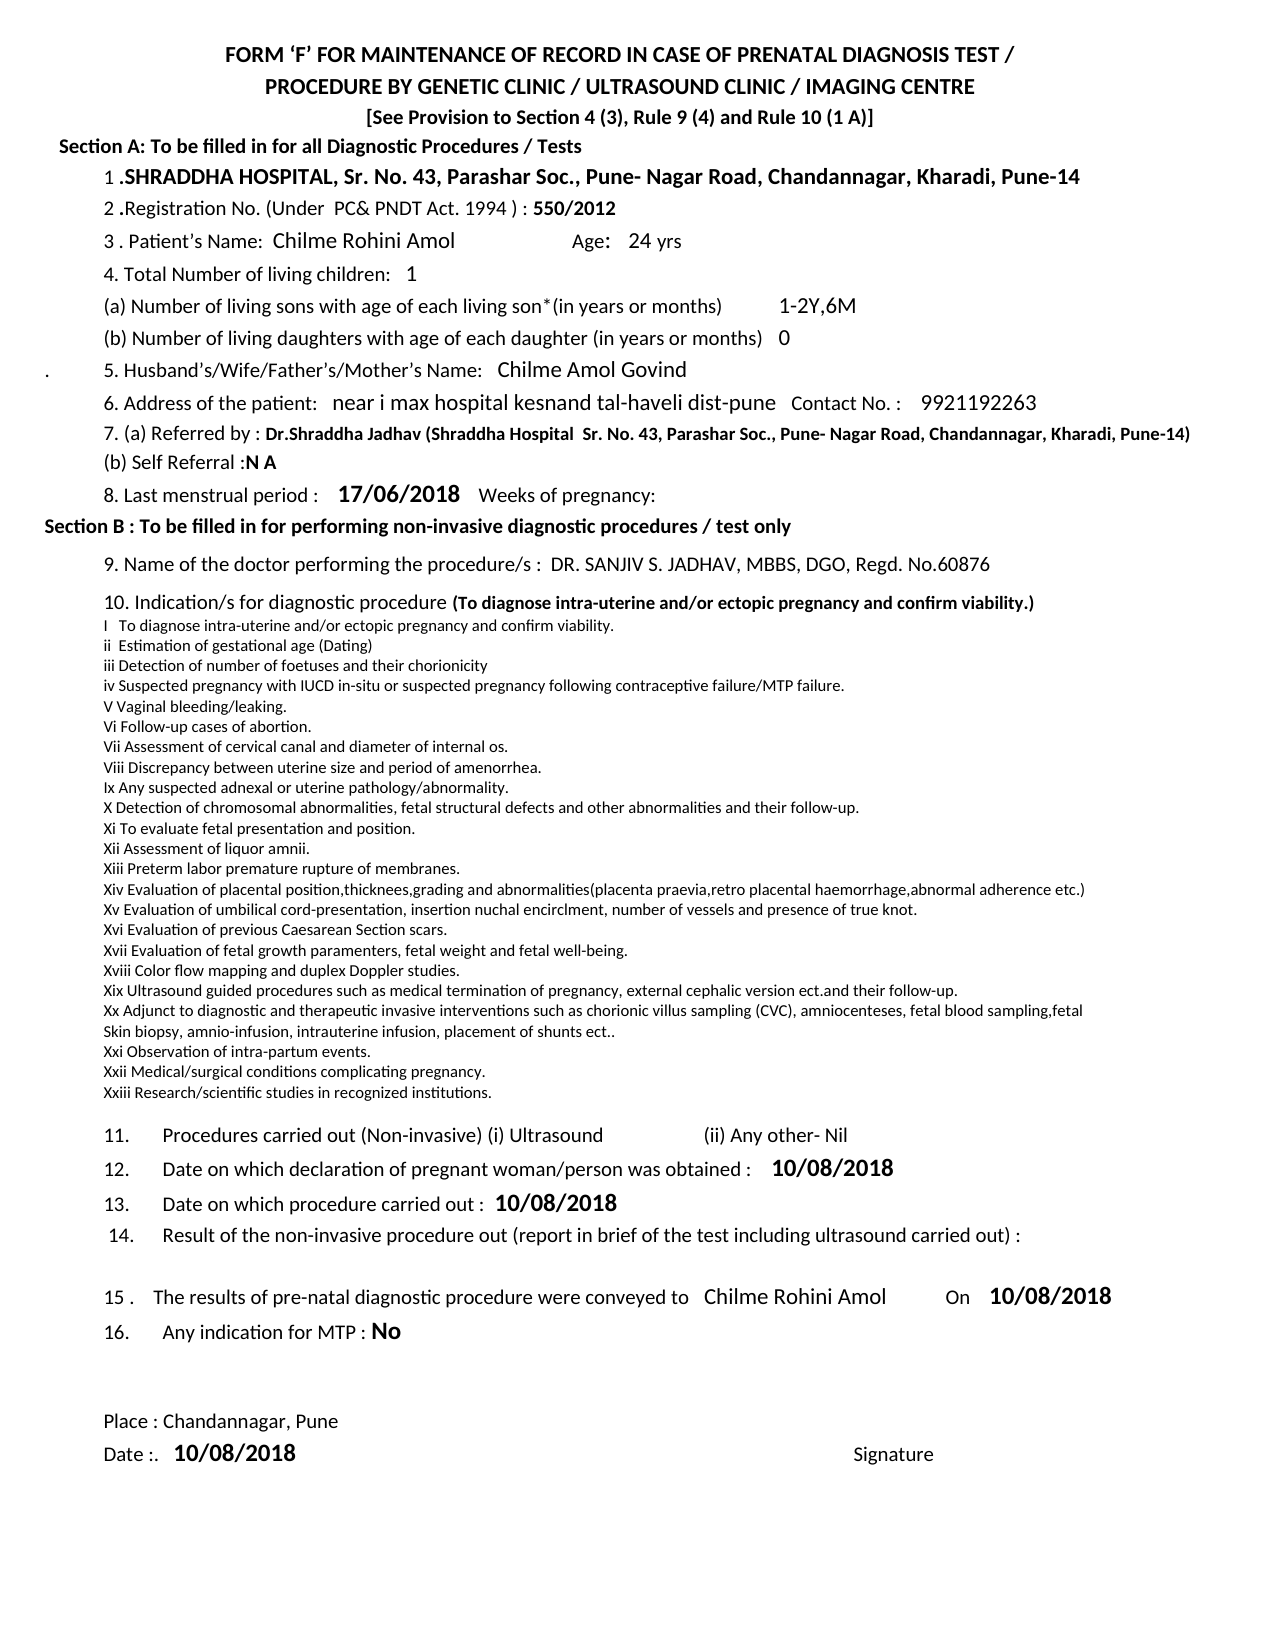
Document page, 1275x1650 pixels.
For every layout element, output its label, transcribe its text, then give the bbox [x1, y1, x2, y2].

text 8. Last menstrual period : Weeks of pregnancy: [44, 478, 1255, 509]
text 2 .Registration No. (Under PC& PNDT Act. 1994 ) : 550/2012 [44, 195, 1196, 220]
text (a) Number of living sons with age of each living son*(in years or months) [44, 291, 1255, 319]
text [See Provision to Section 4 (3), Rule 9 (4) and Rule 10 (1 A)] [44, 104, 1196, 129]
text Section A: To be filled in for all Diagnostic Procedures / Tests [44, 133, 1196, 159]
text Section B : To be filled in for performing non-invasive diagnostic procedures / test only [44, 513, 1255, 538]
text Xv Evaluation of umbilical cord-presentation, insertion nuchal encirclment, number of vessels and presence of true knot. [0, 899, 1275, 919]
text I To diagnose intra-uterine and/or ectopic pregnancy and confirm viability. [75, 615, 1255, 635]
text Xviii Color flow mapping and duplex Doppler studies. [0, 960, 1275, 980]
text 4. Total Number of living children: [44, 259, 1196, 287]
text 6. Address of the patient: Contact No. : [103, 388, 1255, 416]
text (b) Self Referral :N A [44, 449, 1255, 474]
text Xxii Medical/surgical conditions complicating pregnancy. [0, 1062, 1275, 1082]
text 11. Procedures carried out (Non-invasive) (i) Ultrasound (ii) Any other- Nil [0, 1123, 1275, 1148]
text Xx Adjunct to diagnostic and therapeutic invasive interventions such as chorionic villus sampling (CVC), amniocenteses, fetal blood sampling,fetal [0, 1001, 1275, 1021]
text Skin biopsy, amnio-infusion, intrauterine infusion, placement of shunts ect.. [0, 1021, 1275, 1041]
text Xxiii Research/scientific studies in recognized institutions. [0, 1082, 1275, 1102]
text Xvii Evaluation of fetal growth paramenters, fetal weight and fetal well-being. [0, 940, 1275, 960]
text iv Suspected pregnancy with IUCD in-situ or suspected pregnancy following contraceptive failure/MTP failure. [0, 676, 1196, 696]
text iii Detection of number of foetuses and their chorionicity [0, 655, 1196, 676]
text Ix Any suspected adnexal or uterine pathology/abnormality. [0, 777, 1196, 798]
text X Detection of chromosomal abnormalities, fetal structural defects and other abnormalities and their follow-up. [0, 798, 1196, 818]
text Xiv Evaluation of placental position,thicknees,grading and abnormalities(placenta praevia,retro placental haemorrhage,abnormal adherence etc.) [0, 879, 1275, 899]
text PROCEDURE BY GENETIC CLINIC / ULTRASOUND CLINIC / IMAGING CENTRE [44, 72, 1196, 100]
text 9. Name of the doctor performing the procedure/s : DR. SANJIV S. JADHAV, MBBS, DGO, Regd. No.60876 [0, 551, 1255, 577]
text 7. (a) Referred by : Dr.Shraddha Jadhav (Shraddha Hospital Sr. No. 43, Parashar Soc., Pune- Nagar Road, Chandannagar, Kharadi, Pune-14) [44, 420, 1255, 445]
text Vi Follow-up cases of abortion. [0, 716, 1196, 737]
text 12. Date on which declaration of pregnant woman/person was obtained : [0, 1152, 1275, 1182]
text 13. Date on which procedure carried out : [0, 1187, 1275, 1217]
text . 5. Husband’s/Wife/Father’s/Mother’s Name: [44, 355, 1255, 383]
text V Vaginal bleeding/leaking. [0, 696, 1196, 716]
text Viii Discrepancy between uterine size and period of amenorrhea. [0, 757, 1196, 777]
text Xxi Observation of intra-partum events. [103, 1041, 1275, 1062]
text Xi To evaluate fetal presentation and position. [0, 818, 1196, 838]
text Xvi Evaluation of previous Caesarean Section scars. [0, 919, 1275, 940]
text Vii Assessment of cervical canal and diameter of internal os. [0, 737, 1196, 757]
text Date :. Signature [0, 1438, 1275, 1468]
text FORM ‘F’ FOR MAINTENANCE OF RECORD IN CASE OF PRENATAL DIAGNOSIS TEST / [44, 40, 1196, 68]
text 16. Any indication for MTP : No [0, 1315, 1275, 1346]
text Xii Assessment of liquor amnii. [0, 838, 1196, 858]
text 10. Indication/s for diagnostic procedure (To diagnose intra-uterine and/or ectopic pregnancy and confirm viability.) [75, 589, 1255, 615]
text Place : Chandannagar, Pune [0, 1408, 1275, 1434]
text 3 . Patient’s Name: Age: yrs [44, 224, 1166, 254]
text 14. Result of the non-invasive procedure out (report in brief of the test including ultrasound carried out) : [103, 1222, 1226, 1247]
text (b) Number of living daughters with age of each daughter (in years or months) [44, 323, 1255, 351]
text Xiii Preterm labor premature rupture of membranes. [0, 858, 1196, 879]
text Xix Ultrasound guided procedures such as medical termination of pregnancy, external cephalic version ect.and their follow-up. [0, 980, 1275, 1001]
text 15 . The results of pre-natal diagnostic procedure were conveyed to On [0, 1280, 1275, 1311]
text 1 .SHRADDHA HOSPITAL, Sr. No. 43, Parashar Soc., Pune- Nagar Road, Chandannagar, Kharadi, Pune-14 [44, 162, 1196, 191]
text ii Estimation of gestational age (Dating) [0, 635, 1196, 655]
